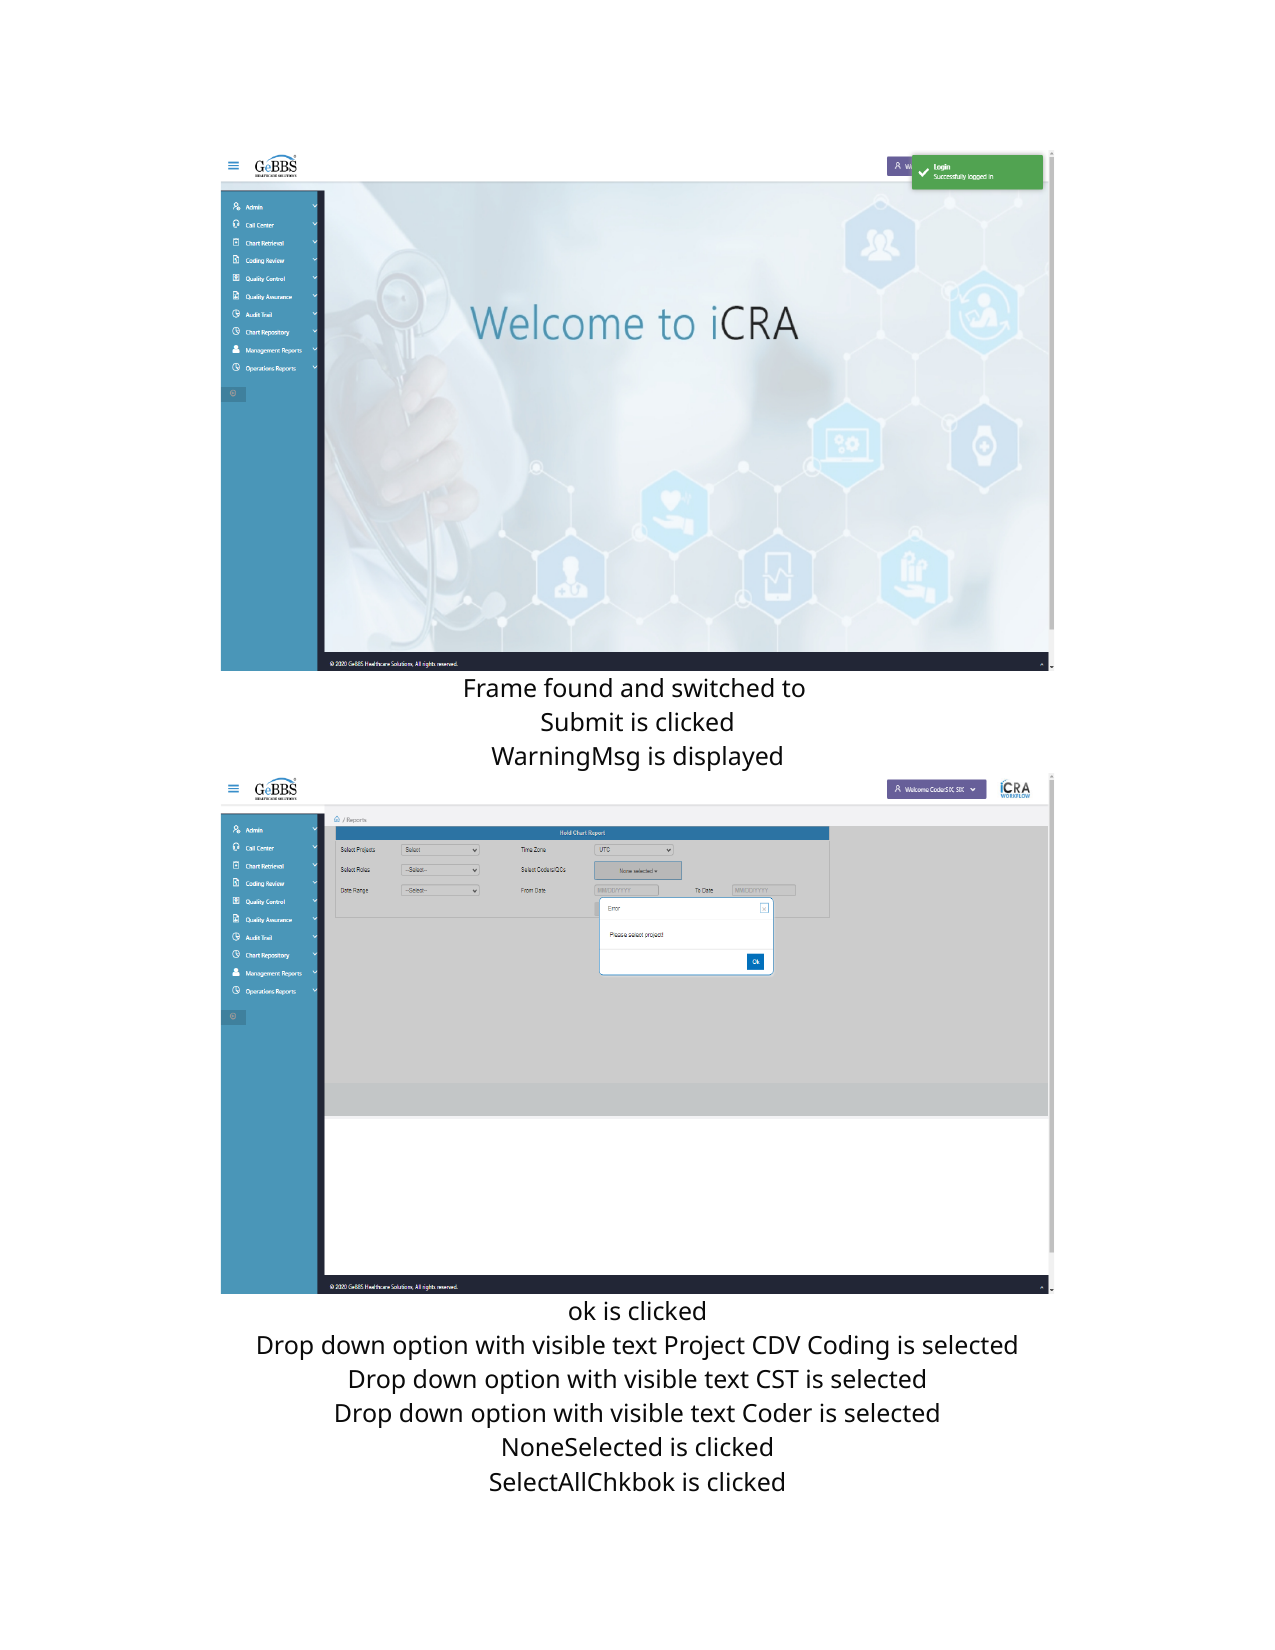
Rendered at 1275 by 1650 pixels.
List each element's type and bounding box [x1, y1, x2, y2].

text [150, 150, 1125, 1498]
picture [220, 773, 1055, 1294]
picture [220, 150, 1055, 671]
